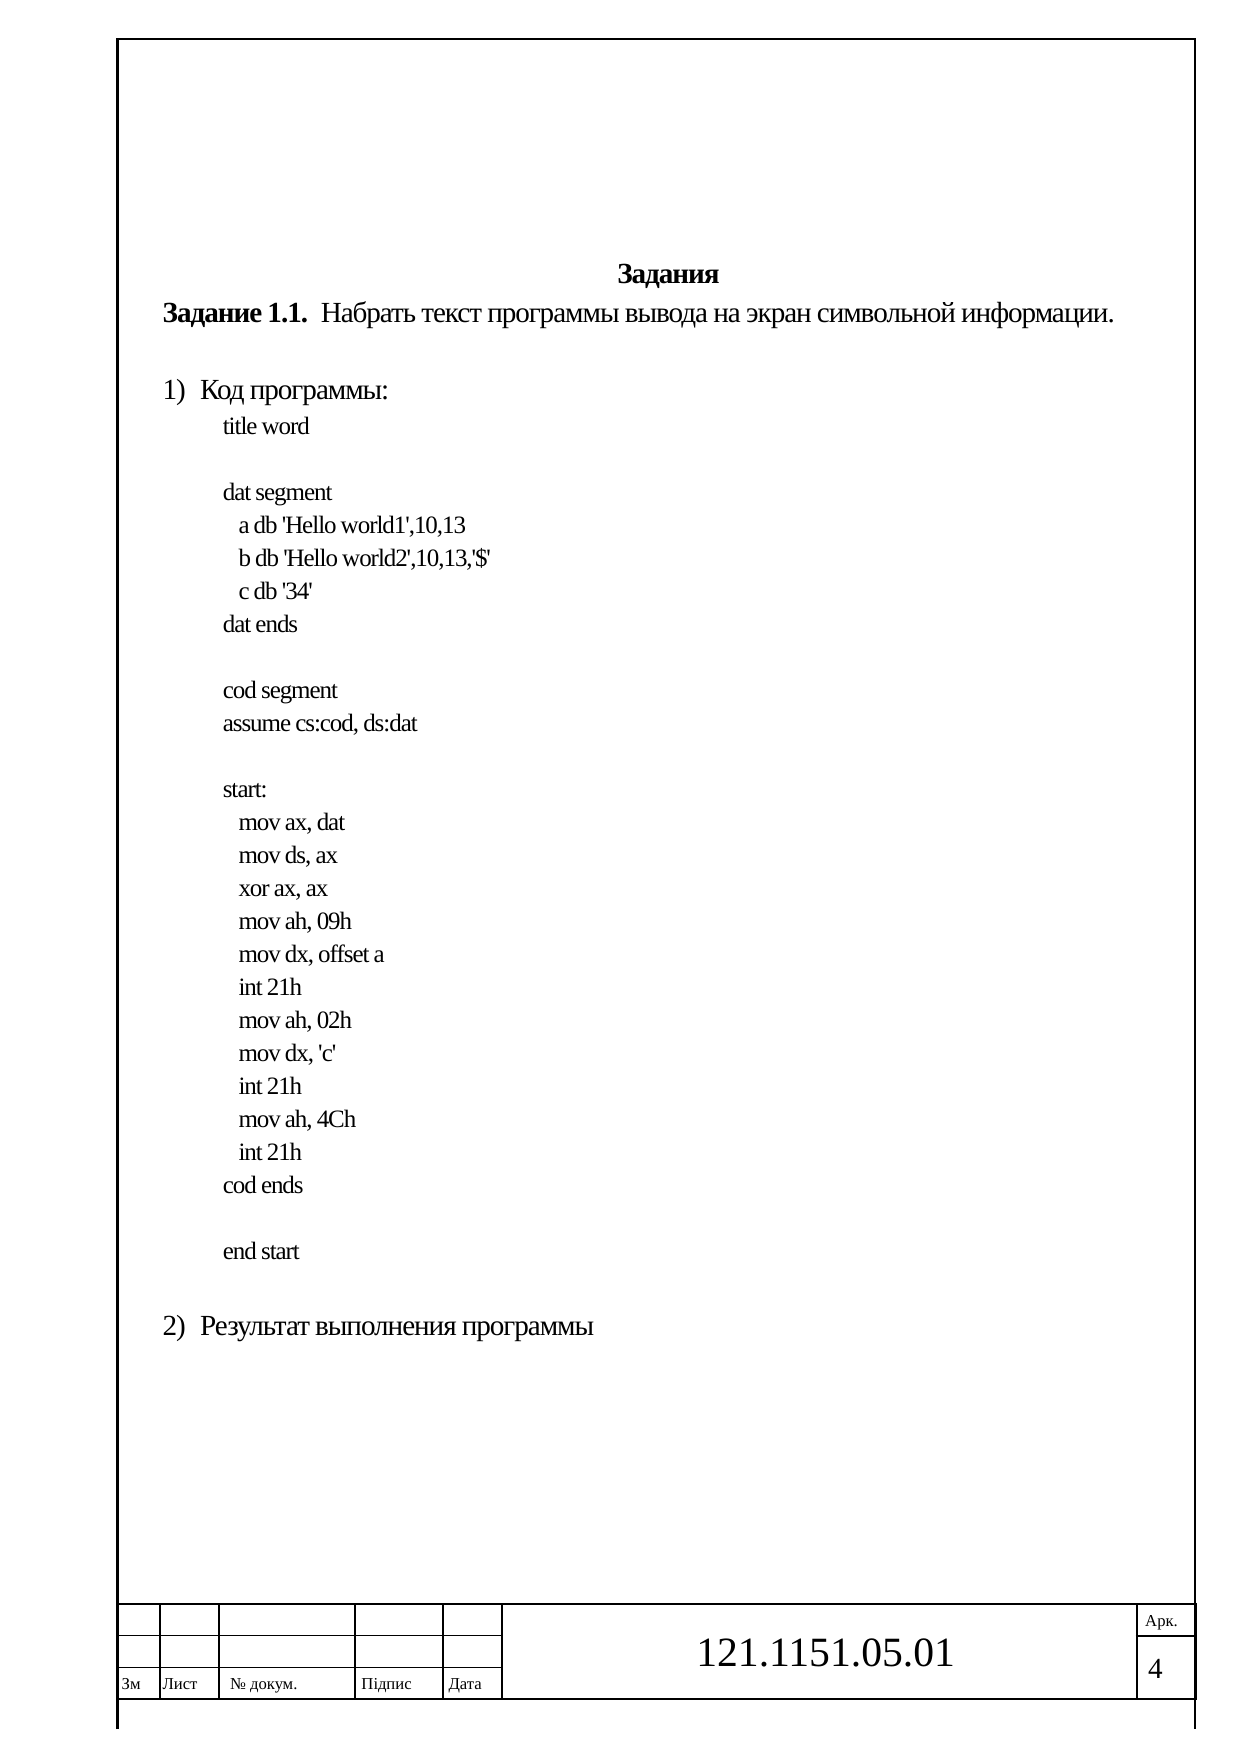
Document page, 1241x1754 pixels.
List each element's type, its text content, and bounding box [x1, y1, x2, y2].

text end start [148, 1236, 1175, 1265]
text Задание 1.1. Набрать текст программы вывода на экран символьной информации. [162, 295, 1175, 329]
text cod segment [148, 675, 1175, 704]
text int 21h [148, 1071, 1175, 1100]
text mov ah, 02h [148, 1005, 1175, 1034]
list Результат выполнения программы [162, 1308, 1175, 1341]
text mov dx, offset a [148, 939, 1175, 968]
text b db 'Hello world2',10,13,'$' [148, 543, 1175, 572]
text cod ends [148, 1170, 1175, 1199]
text mov ah, 09h [148, 906, 1175, 935]
text mov ah, 4Ch [148, 1104, 1175, 1133]
text dat segment [148, 477, 1175, 506]
text c db '34' [148, 576, 1175, 605]
text int 21h [148, 1137, 1175, 1166]
text mov ds, ax [148, 840, 1175, 869]
text int 21h [148, 972, 1175, 1001]
text dat ends [148, 609, 1175, 638]
text title word [148, 411, 1175, 439]
list Код программы: [162, 372, 1175, 406]
text Задания [162, 257, 1175, 290]
text xor ax, ax [148, 873, 1175, 902]
text mov ax, dat [148, 807, 1175, 836]
text mov dx, 'c' [148, 1038, 1175, 1067]
text start: [148, 774, 1175, 803]
text assume cs:cod, ds:dat [148, 708, 1175, 737]
text a db 'Hello world1',10,13 [148, 510, 1175, 539]
